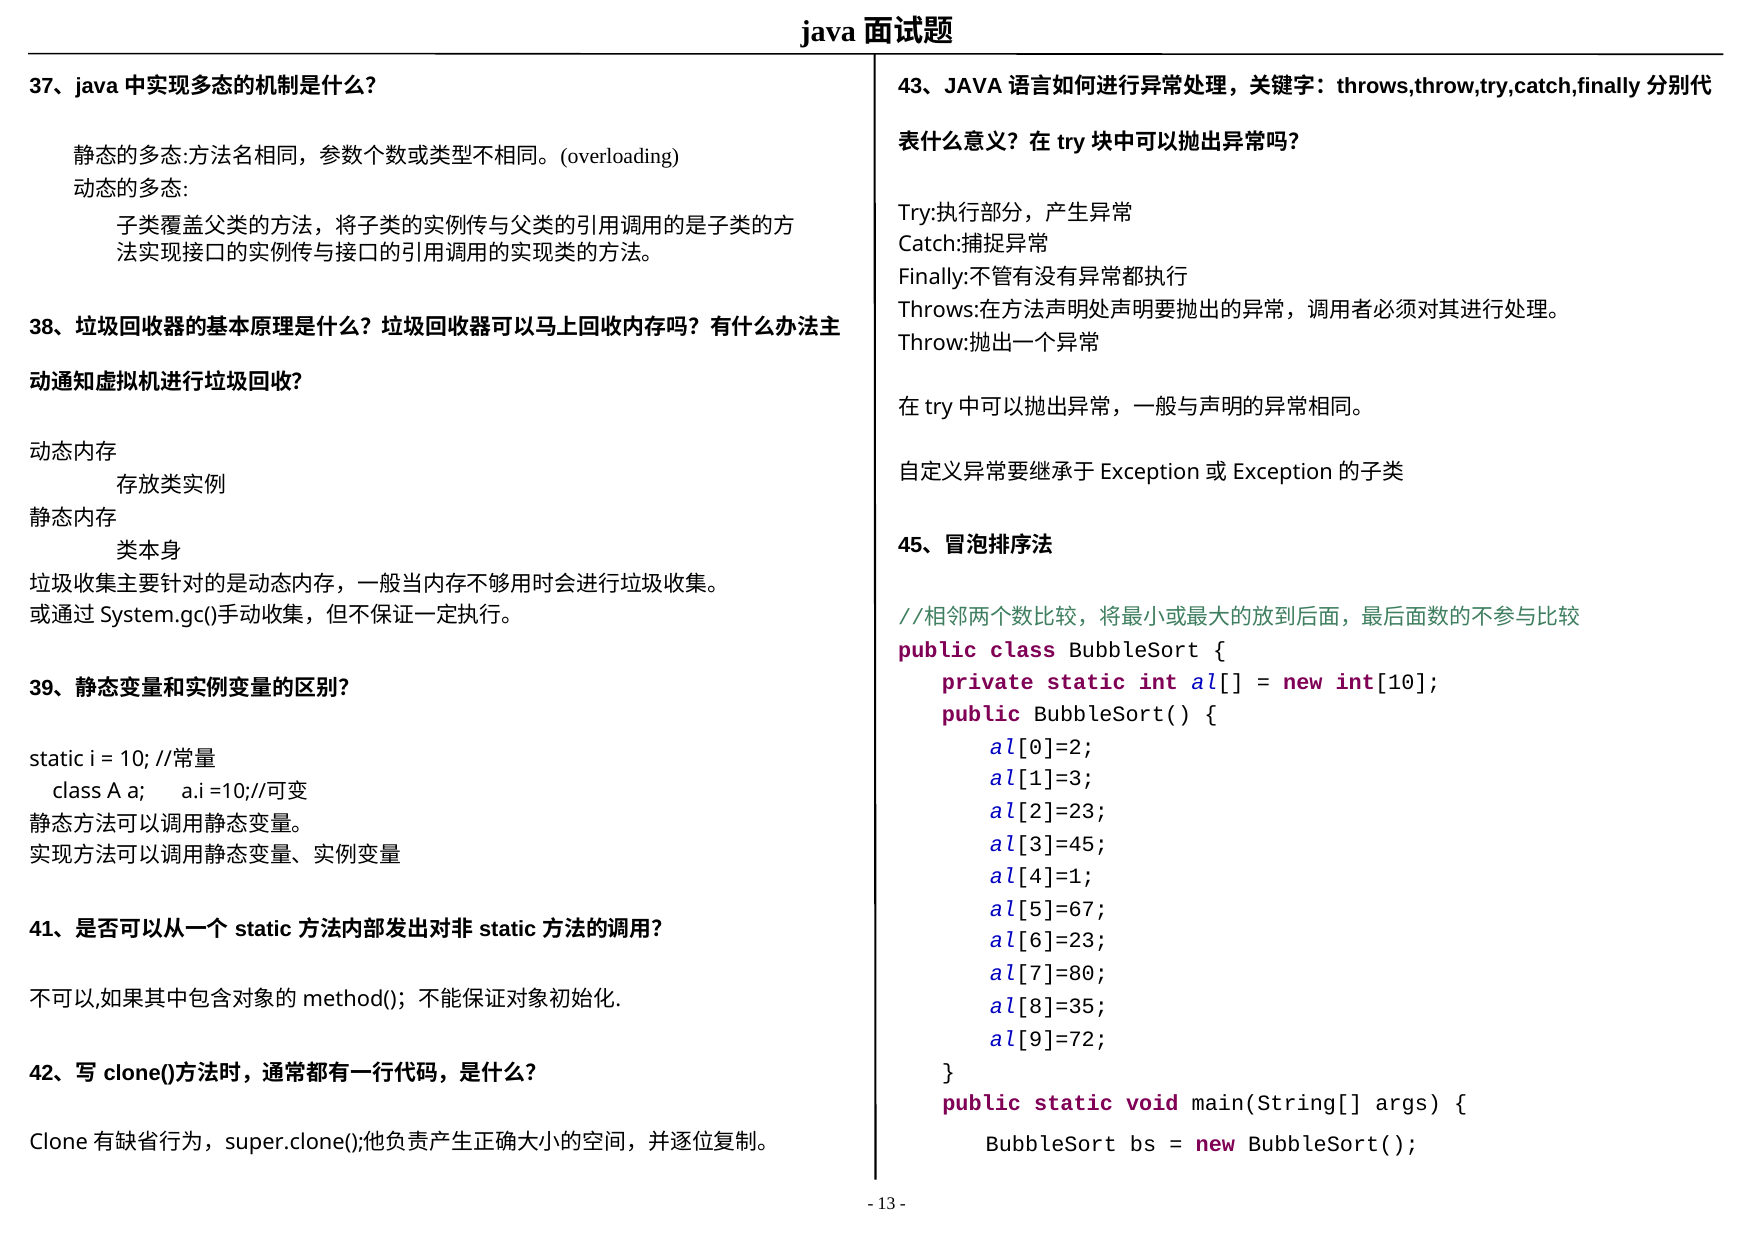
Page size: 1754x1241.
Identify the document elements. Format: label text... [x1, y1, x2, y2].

text Throws:在方法声明处声明要抛出的异常，调用者必须对其进行处理。 [898, 297, 1729, 322]
text 37、java 中实现多态的机制是什么？ [29, 72, 856, 99]
text al[5]=67; [989, 898, 1729, 923]
text 表什么意义？在 try 块中可以抛出异常吗？ [898, 128, 1729, 155]
text 垃圾收集主要针对的是动态内存，一般当内存不够用时会进行垃圾收集。 [29, 571, 856, 596]
text Finally:不管有没有异常都执行 [898, 264, 1729, 289]
text 41、是否可以从一个 static 方法内部发出对非 static 方法的调用？ [29, 915, 856, 941]
text 实现方法可以调用静态变量、实例变量 [29, 843, 856, 868]
text 39、静态变量和实例变量的区别？ [29, 674, 856, 701]
text al[9]=72; [989, 1028, 1729, 1053]
text al[3]=45; [989, 833, 1729, 857]
text 子类覆盖父类的方法，将子类的实例传与父类的引用调用的是子类的方法实现接口的实例传与接口的引用调用的实现类的方法。 [117, 212, 817, 266]
text 动态的多态: [73, 176, 856, 202]
text 存放类实例 [117, 472, 856, 497]
text 静态内存 [29, 505, 856, 530]
text 静态方法可以调用静态变量。 [29, 812, 856, 837]
text public class BubbleSort { [898, 639, 1729, 664]
text al[2]=23; [989, 800, 1729, 825]
text 类本身 [117, 538, 856, 563]
text java 面试题 [29, 12, 1725, 48]
text //相邻两个数比较，将最小或最大的放到后面，最后面数的不参与比较 [898, 602, 1729, 630]
text 静态的多态:方法名相同，参数个数或类型不相同。(overloading) [73, 143, 856, 169]
text - 13 - [29, 1193, 1744, 1213]
text public static void main(String[] args) { BubbleSort bs = new BubbleSort(); [942, 1092, 1469, 1158]
text 42、写 clone()方法时，通常都有一行代码，是什么？ [29, 1059, 856, 1085]
text 自定义异常要继承于 Exception 或 Exception 的子类 [898, 460, 1729, 485]
text al[0]=2; [989, 736, 1729, 761]
text 45、冒泡排序法 [898, 532, 1729, 558]
text 不可以,如果其中包含对象的 method()；不能保证对象初始化. [29, 987, 856, 1012]
text 或通过 System.gc()手动收集，但不保证一定执行。 [29, 602, 856, 627]
text 动通知虚拟机进行垃圾回收？ [29, 369, 856, 394]
text class A a; a.i =10;//可变 [52, 779, 856, 804]
text 43、JAVA 语言如何进行异常处理，关键字：throws,throw,try,catch,finally 分别代 [898, 72, 1729, 99]
text Catch:捕捉异常 [898, 232, 1729, 257]
text al[6]=23; [989, 929, 1729, 954]
text al[8]=35; [989, 995, 1729, 1020]
text 在 try 中可以抛出异常，一般与声明的异常相同。 [898, 394, 1729, 419]
text } [942, 1061, 1729, 1086]
text al[7]=80; [989, 962, 1729, 987]
text private static int al[] = new int[10]; public BubbleSort() { [942, 671, 1442, 728]
text 动态内存 [29, 440, 856, 465]
text Clone 有缺省行为，super.clone();他负责产生正确大小的空间，并逐位复制。 [29, 1129, 856, 1154]
text Throw:抛出一个异常 [898, 330, 1729, 355]
text static i = 10; //常量 [29, 746, 856, 771]
text Try:执行部分，产生异常 [898, 200, 1729, 225]
text al[1]=3; [989, 767, 1729, 792]
text al[4]=1; [989, 866, 1729, 890]
text 38、垃圾回收器的基本原理是什么？垃圾回收器可以马上回收内存吗？有什么办法主 [29, 313, 856, 340]
